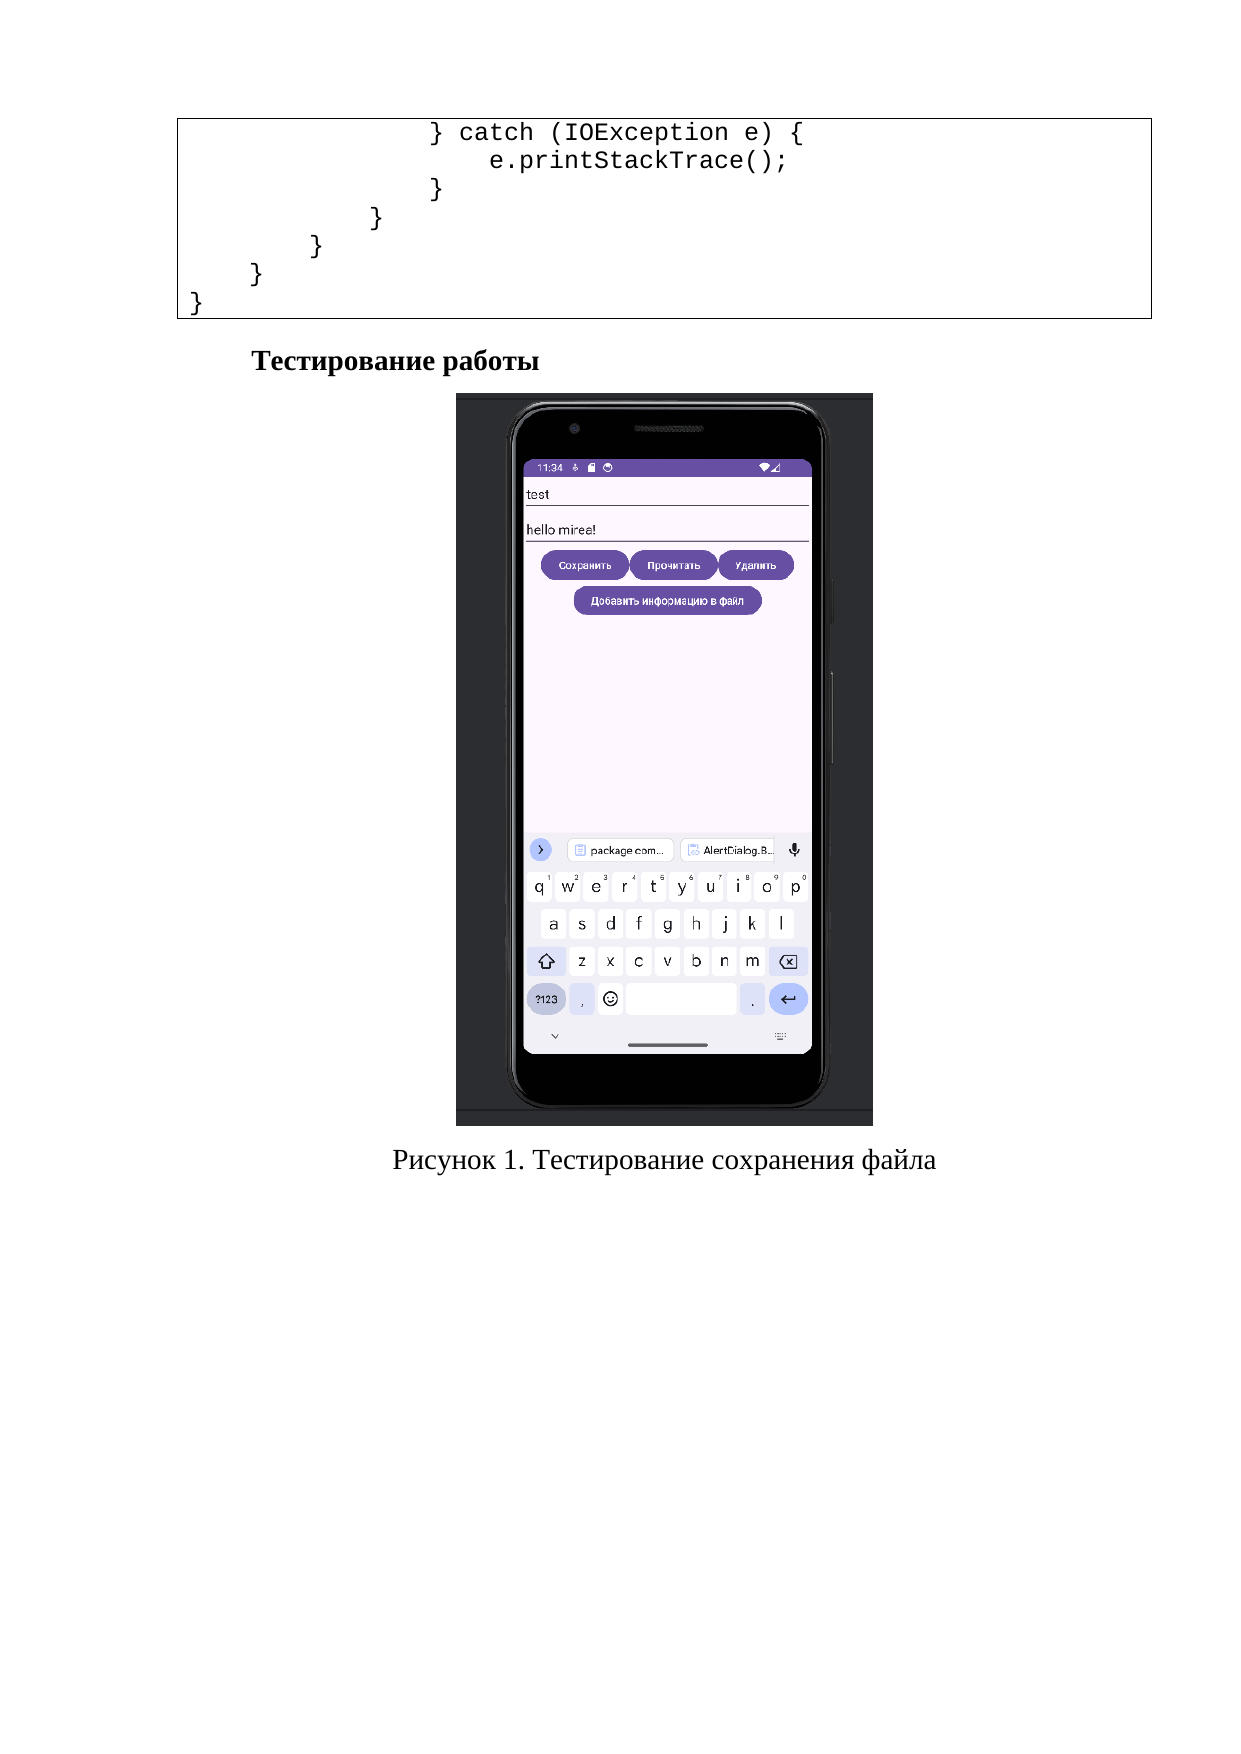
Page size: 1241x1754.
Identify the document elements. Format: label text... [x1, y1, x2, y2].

text Рисунок 1. Тестирование сохранения файла [177, 1142, 1152, 1175]
picture [456, 393, 873, 1126]
subtitle Тестирование работы [177, 343, 1152, 377]
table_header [178, 119, 1151, 317]
